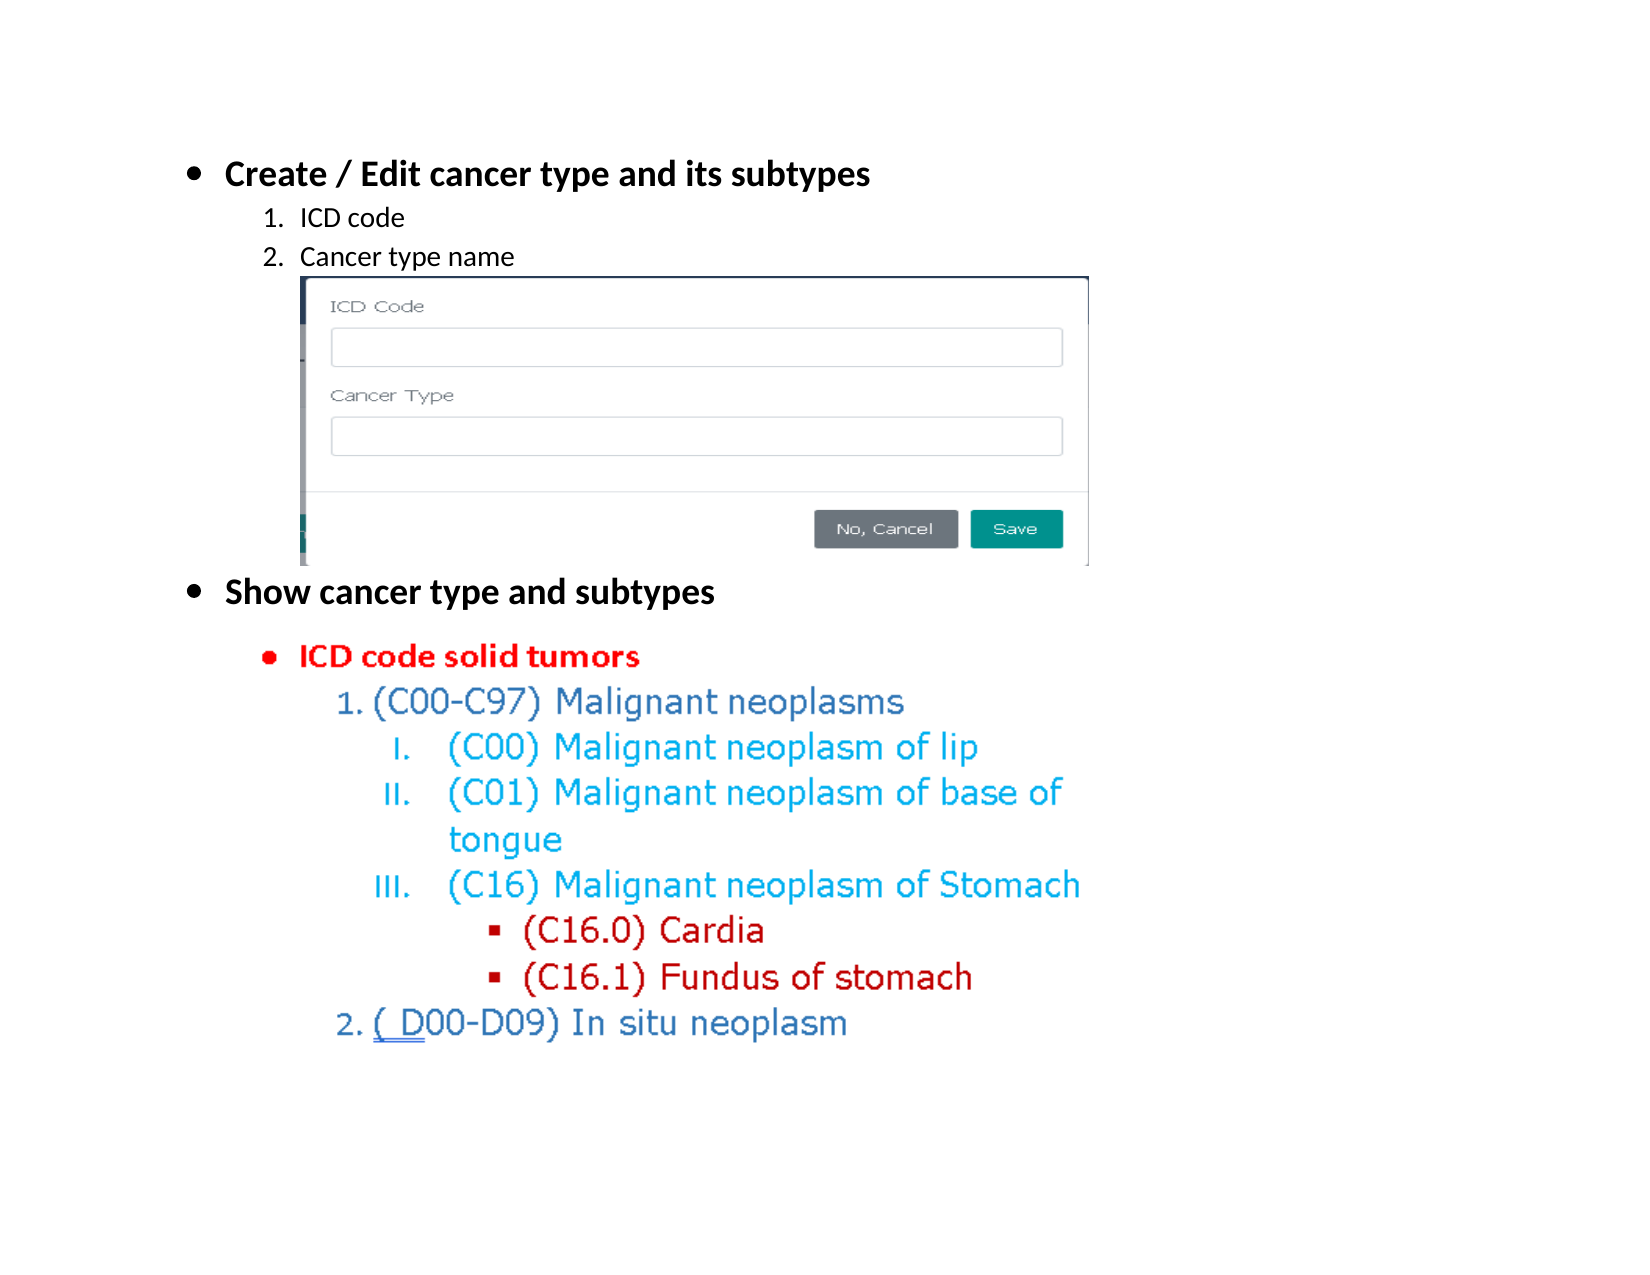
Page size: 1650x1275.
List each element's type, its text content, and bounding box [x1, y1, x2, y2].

list Show cancer type and subtypes [187, 568, 1500, 613]
list Create / Edit cancer type and its subtypes [187, 150, 1500, 196]
list ICD code [262, 199, 1500, 235]
picture [300, 276, 1089, 566]
list Cancer type name [262, 238, 1500, 273]
picture [225, 617, 1129, 1094]
